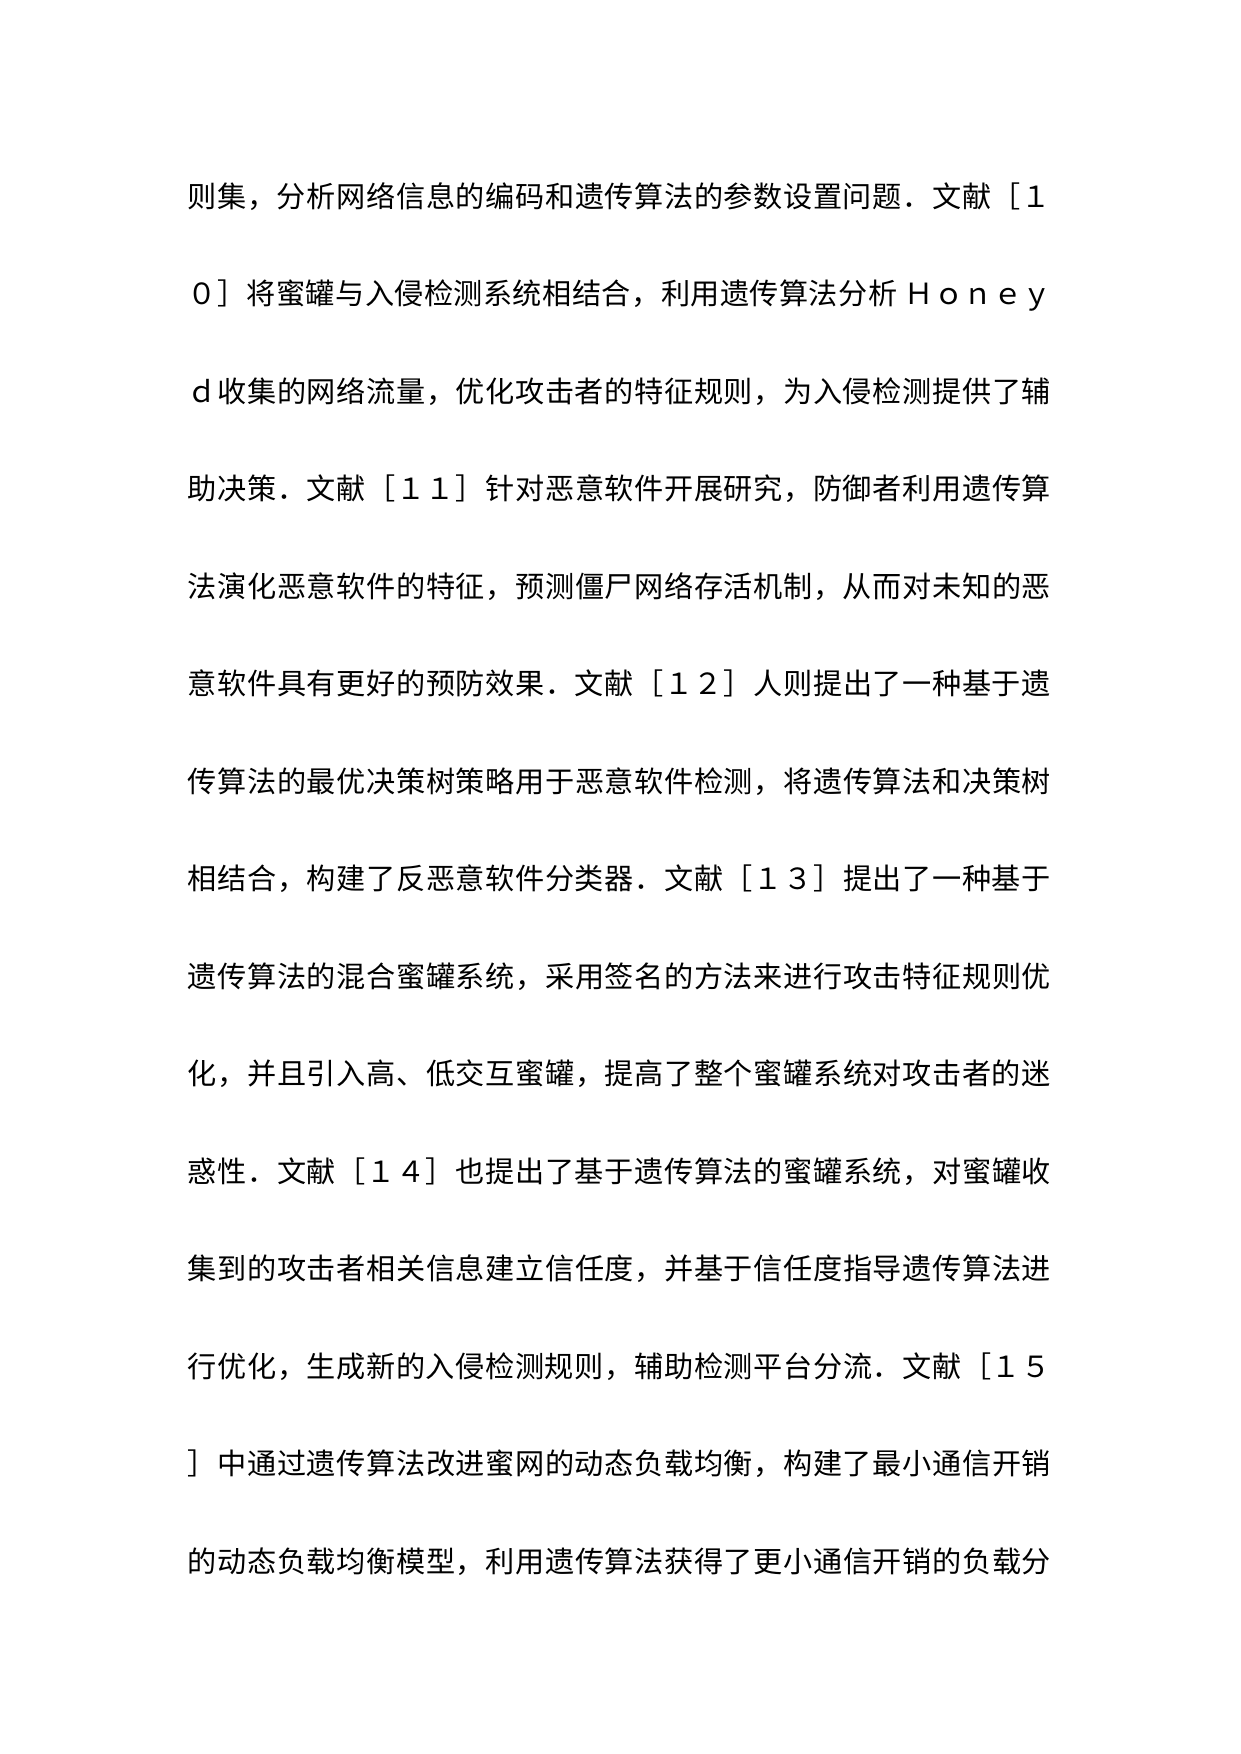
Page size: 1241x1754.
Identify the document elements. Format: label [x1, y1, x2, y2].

text [187, 162, 1053, 1592]
